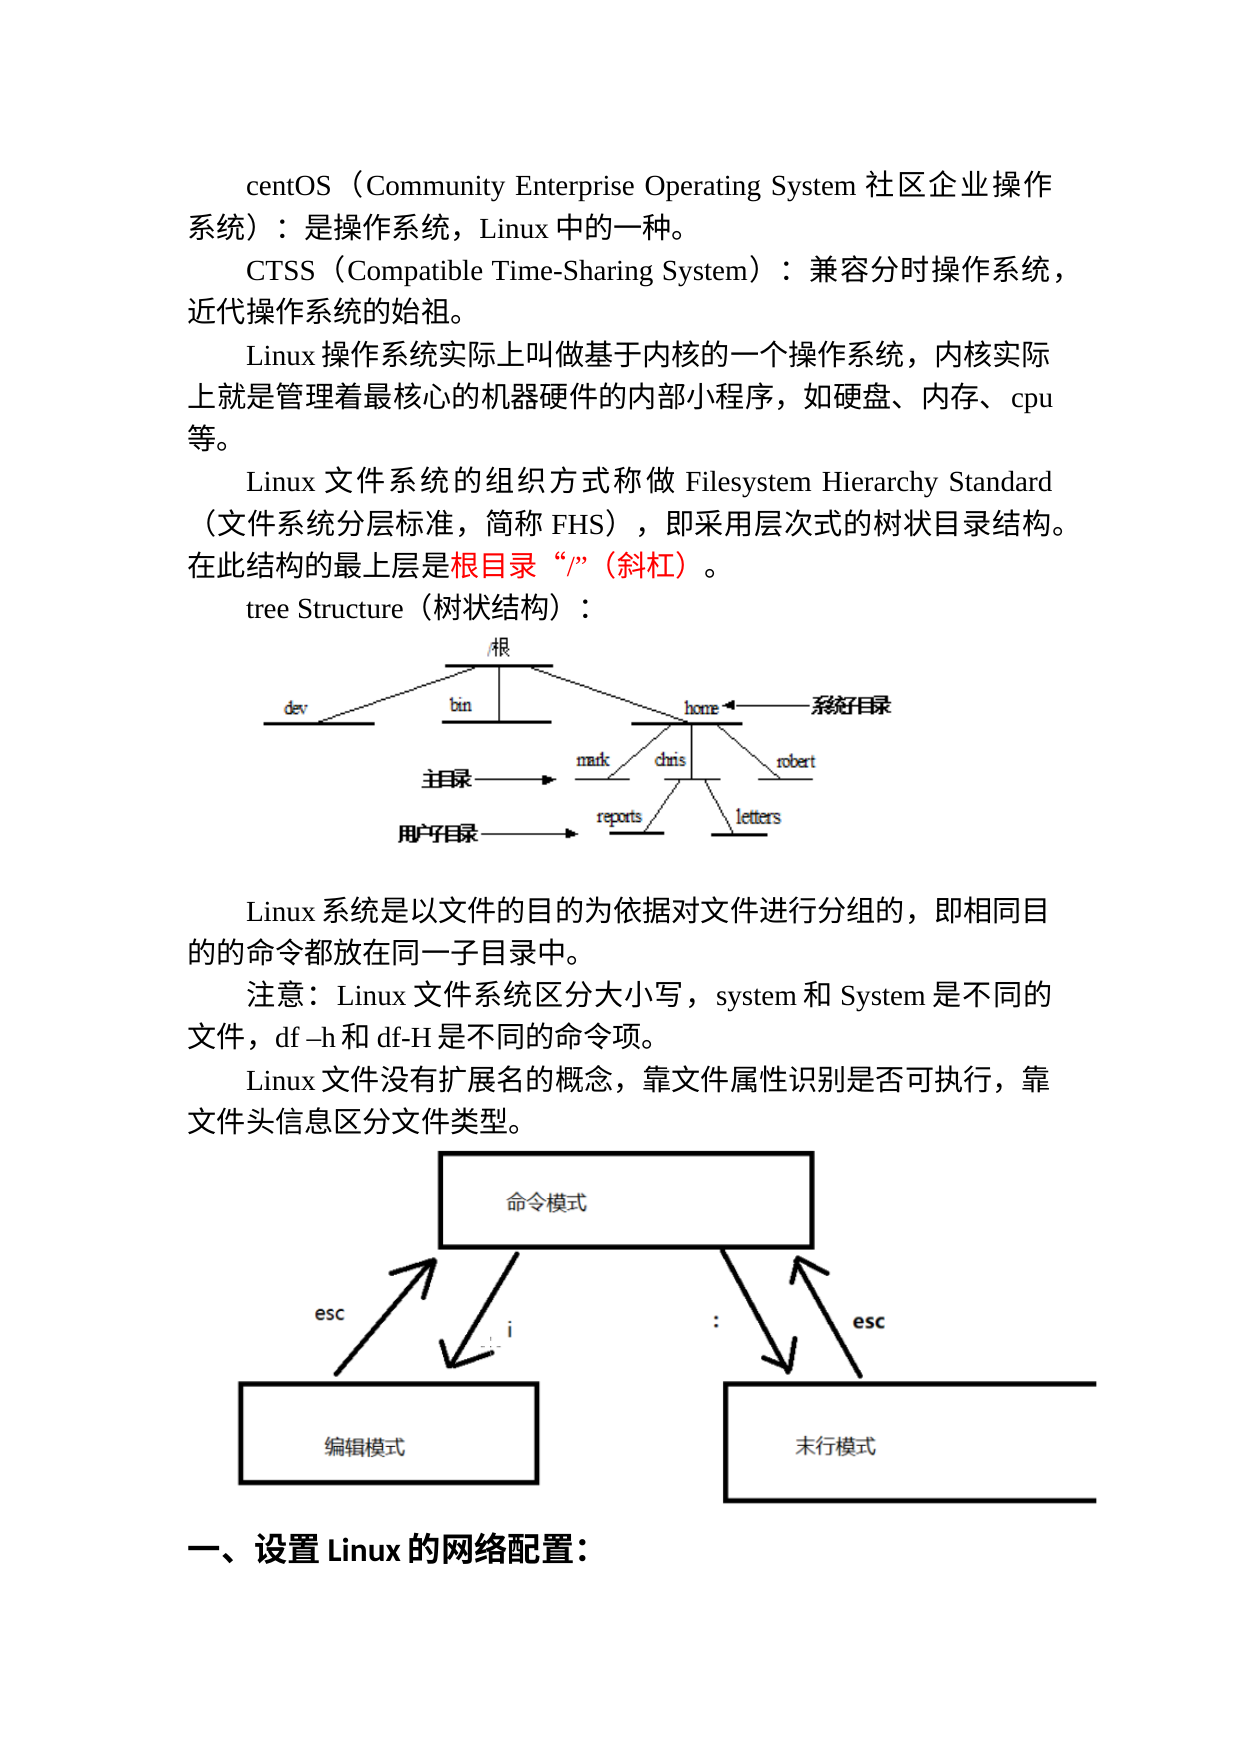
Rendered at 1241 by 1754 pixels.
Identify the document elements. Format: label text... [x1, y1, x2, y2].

text CTSS（Compatible Time-Sharing System）：兼容分时操作系统，近代操作系统的始祖。 [187, 247, 1053, 331]
text Linux系统是以文件的目的为依据对文件进行分组的，即相同目的的命令都放在同一子目录中。 [187, 887, 1053, 972]
text 注意：Linux文件系统区分大小写，system和System是不同的文件，df –h和df-H是不同的命令项。 [187, 972, 1053, 1056]
text Linux文件系统的组织方式称做Filesystem Hierarchy Standard（文件系统分层标准，简称FHS），即采用层次式的树状目录结构。在此结构的最上层是根目录“/”（斜杠）。 [187, 458, 1053, 585]
picture [231, 1141, 1097, 1515]
text Linux操作系统实际上叫做基于内核的一个操作系统，内核实际上就是管理着最核心的机器硬件的内部小程序，如硬盘、内存、cpu等。 [187, 331, 1053, 458]
subtitle 一、设置Linux的网络配置： [187, 1514, 1053, 1579]
text Linux文件没有扩展名的概念，靠文件属性识别是否可执行，靠文件头信息区分文件类型。 [187, 1056, 1053, 1141]
picture [231, 627, 918, 857]
text centOS（Community Enterprise Operating System社区企业操作系统）：是操作系统，Linux中的一种。 [187, 162, 1053, 247]
text tree Structure（树状结构）： [187, 585, 1053, 627]
